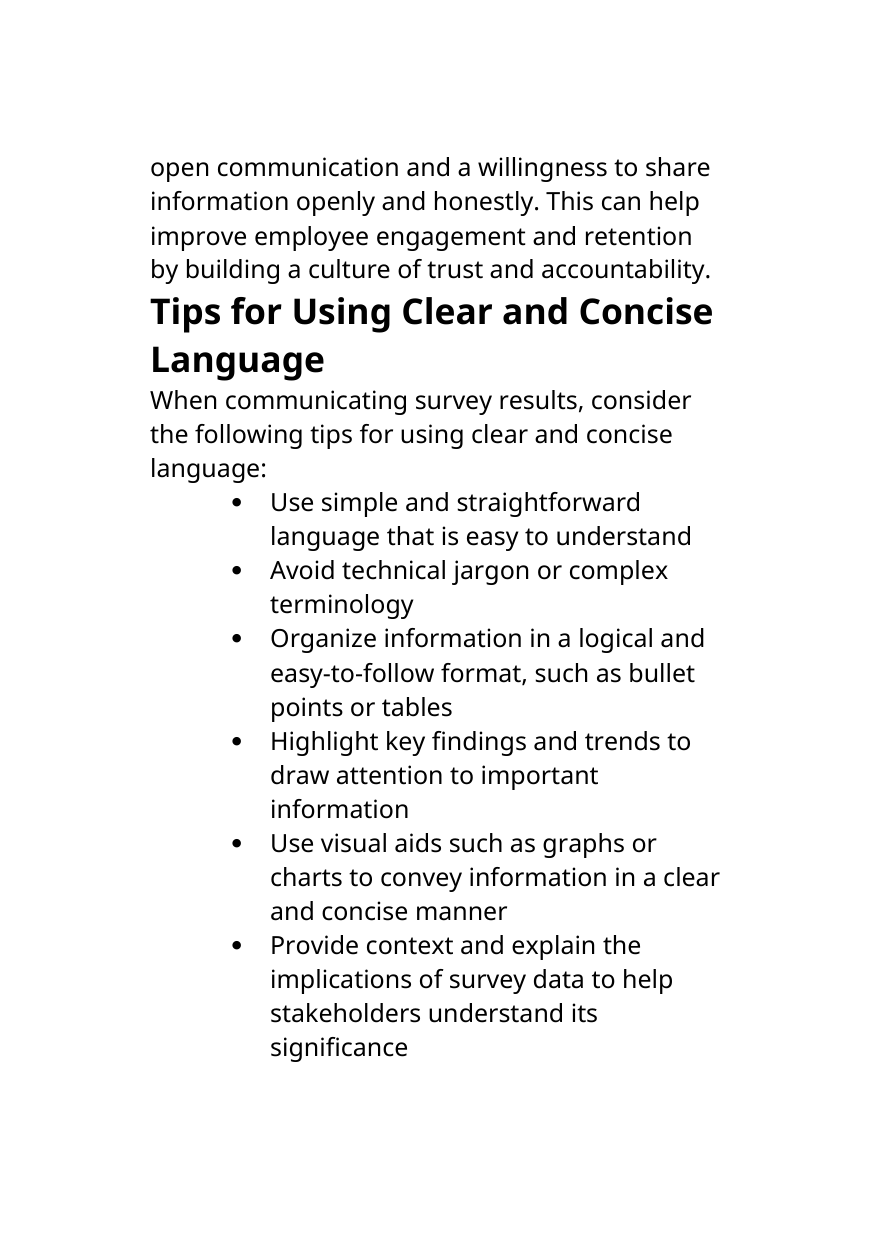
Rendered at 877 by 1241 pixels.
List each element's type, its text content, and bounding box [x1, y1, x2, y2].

list Provide context and explain the implications of survey data to help stakeholders understand its significance [232, 928, 727, 1064]
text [150, 150, 727, 286]
text When communicating survey results, consider the following tips for using clear and concise language: [150, 383, 727, 485]
subtitle Tips for Using Clear and Concise Language [150, 286, 727, 383]
list Use simple and straightforward language that is easy to understand [232, 485, 727, 553]
list Avoid technical jargon or complex terminology [232, 553, 727, 621]
list Use visual aids such as graphs or charts to convey information in a clear and concise manner [232, 826, 727, 928]
list Highlight key findings and trends to draw attention to important information [232, 723, 727, 826]
list Organize information in a logical and easy-to-follow format, such as bullet points or tables [232, 621, 727, 723]
